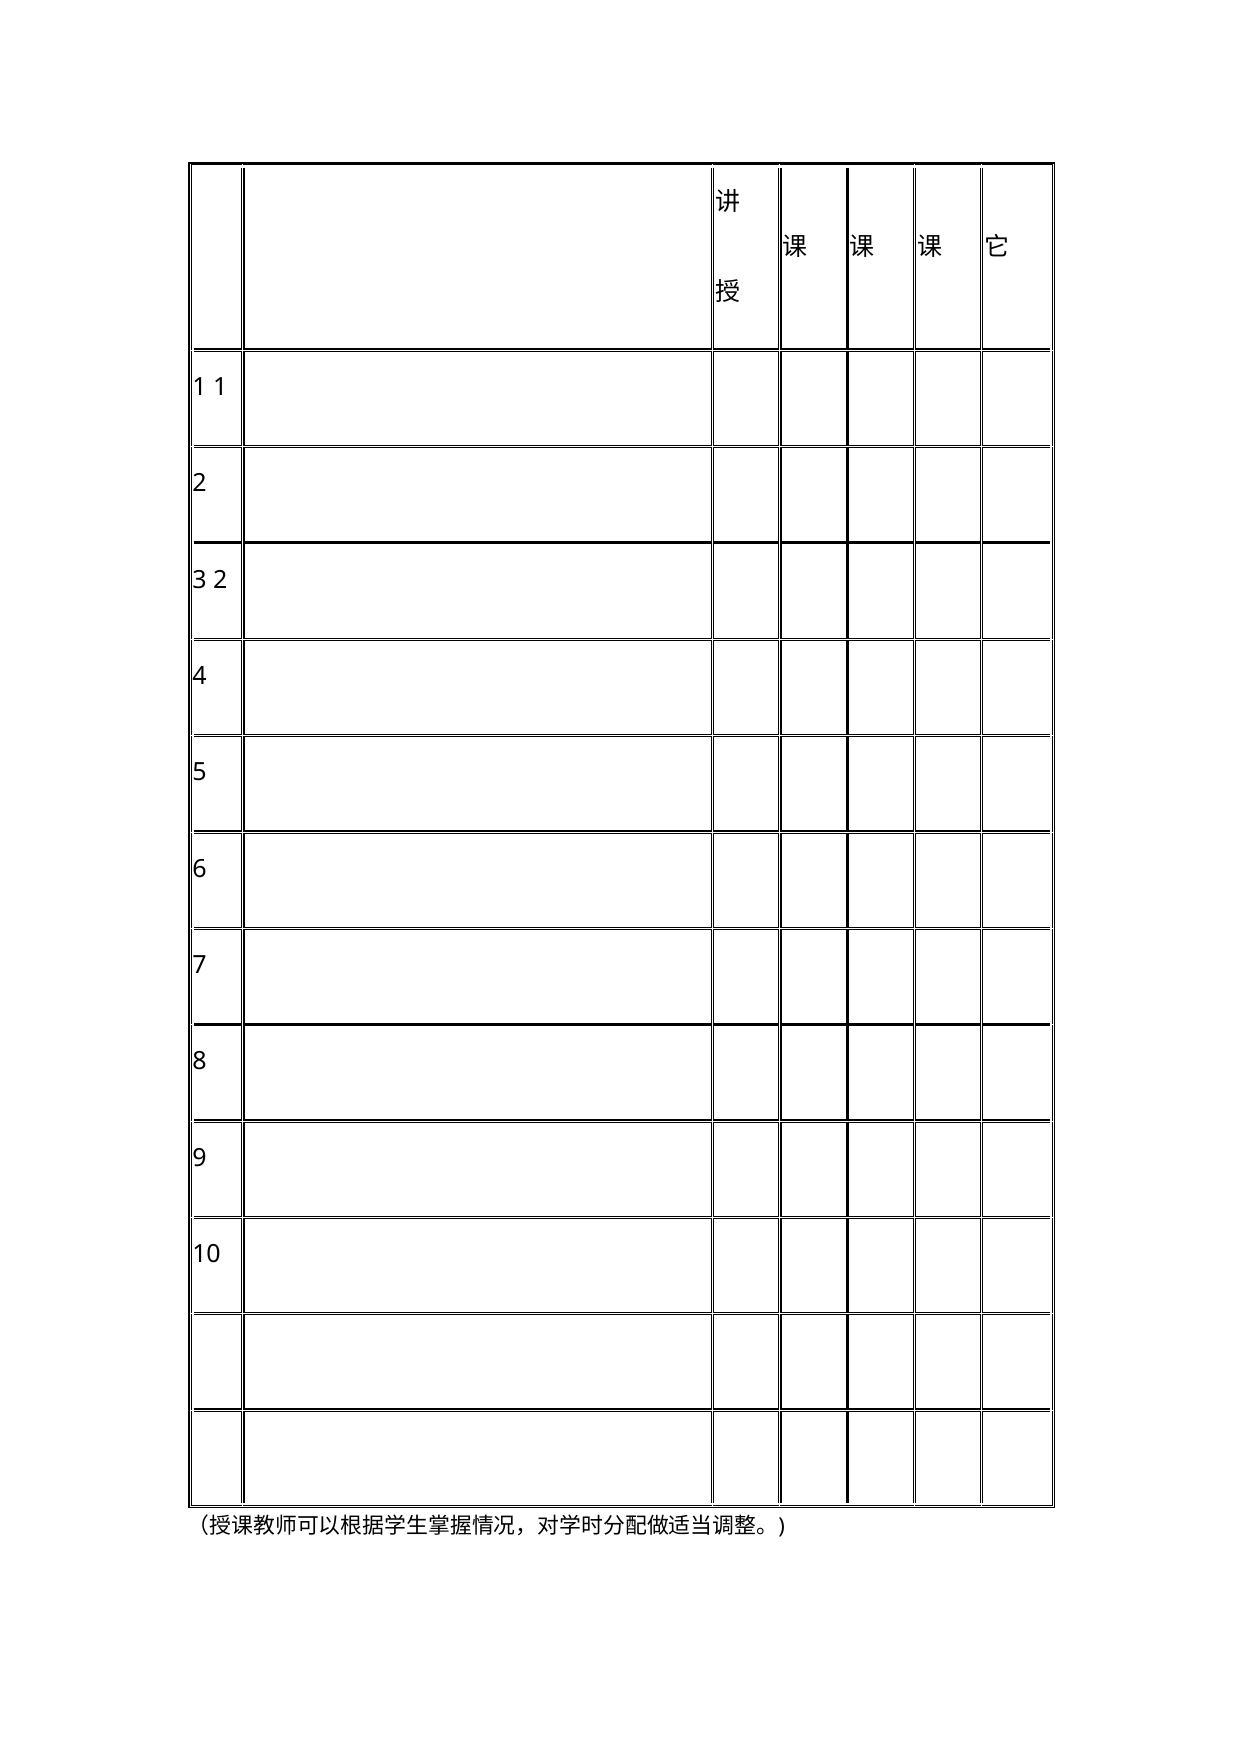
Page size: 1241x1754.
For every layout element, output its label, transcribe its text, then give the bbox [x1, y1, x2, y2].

table_cell [782, 544, 846, 637]
table_cell [782, 1026, 846, 1119]
table_cell [780, 1412, 847, 1504]
table_cell [782, 834, 846, 926]
table_cell [982, 1216, 1053, 1312]
table_cell [983, 638, 1052, 734]
table_cell 8 [190, 1023, 241, 1119]
table_cell [983, 830, 1052, 926]
table_cell 讨 论 课 [915, 165, 982, 348]
table_cell [983, 541, 1052, 637]
table_cell [245, 641, 711, 734]
table_cell [782, 1315, 846, 1408]
table_cell [713, 1408, 780, 1504]
table_cell [245, 1219, 711, 1312]
table_cell [983, 348, 1052, 445]
table_cell [849, 1123, 913, 1216]
table_cell [849, 834, 913, 926]
table_cell [916, 1315, 980, 1408]
table_cell [714, 448, 778, 541]
table_cell 1 1 [192, 348, 241, 445]
table_cell [782, 448, 846, 541]
table_cell [714, 1315, 778, 1408]
table_cell [982, 734, 1053, 830]
table_cell 课 堂 讲 授 [713, 164, 780, 348]
table_cell [245, 930, 711, 1023]
table_cell [916, 352, 980, 445]
table_cell [849, 1026, 913, 1119]
table_cell 6 [192, 830, 241, 926]
table_cell [714, 1123, 778, 1216]
table_cell [714, 1026, 778, 1119]
table_cell [245, 834, 711, 926]
table_cell [916, 1219, 980, 1312]
table_cell [849, 930, 913, 1023]
table_cell [982, 1312, 1053, 1408]
table_cell [782, 737, 846, 830]
table_cell [849, 352, 913, 445]
table_cell [849, 1315, 913, 1408]
table_cell [849, 448, 913, 541]
table_cell [714, 834, 778, 926]
table_cell [782, 1123, 846, 1216]
table_cell [245, 448, 711, 541]
table_cell [245, 737, 711, 830]
table_cell 实 验 课 [780, 165, 847, 348]
table_cell 其 它 [982, 165, 1052, 348]
table_cell [782, 352, 846, 445]
table_cell 9 [192, 1119, 241, 1216]
table_cell [714, 1219, 778, 1312]
table_cell [916, 834, 980, 926]
table_cell [192, 1408, 243, 1504]
table_cell [782, 641, 846, 734]
table_cell 4 [192, 638, 241, 734]
table_cell [714, 641, 778, 734]
table_cell [245, 1123, 711, 1216]
table_cell [245, 1315, 711, 1408]
table_cell [982, 445, 1053, 541]
table_cell [849, 737, 913, 830]
table_cell [847, 1412, 914, 1504]
table_cell [245, 1026, 711, 1119]
table_cell [714, 544, 778, 637]
table_cell [983, 1119, 1052, 1216]
table_cell 7 [192, 926, 241, 1023]
table_cell [714, 930, 778, 1023]
table_cell [714, 737, 778, 830]
table_cell [982, 1408, 1052, 1504]
table_cell 10 [190, 1216, 243, 1312]
table_cell [190, 1312, 243, 1408]
table_cell [849, 641, 913, 734]
table_cell [916, 930, 980, 1023]
table_cell [983, 1023, 1053, 1119]
table_cell 习 题 课 [847, 165, 914, 348]
table_cell [243, 1412, 713, 1504]
table_cell 2 [190, 445, 243, 541]
table_cell [915, 1412, 982, 1504]
table_cell [916, 1123, 980, 1216]
text （授课教师可以根据学生掌握情况，对学时分配做适当调整。) [187, 1508, 1053, 1540]
table_cell [714, 352, 778, 445]
table_cell [782, 930, 846, 1023]
table_cell 3 2 [192, 541, 241, 637]
table_cell [782, 1219, 846, 1312]
table_cell [983, 926, 1052, 1023]
table_cell [916, 1026, 980, 1119]
table_cell [916, 544, 980, 637]
table_cell [916, 448, 980, 541]
table_cell [245, 352, 711, 445]
table_cell [916, 641, 980, 734]
table_cell [849, 1219, 913, 1312]
table_cell [245, 544, 711, 637]
table_cell [849, 544, 913, 637]
table_cell [916, 737, 980, 830]
table_cell 5 [190, 734, 243, 830]
